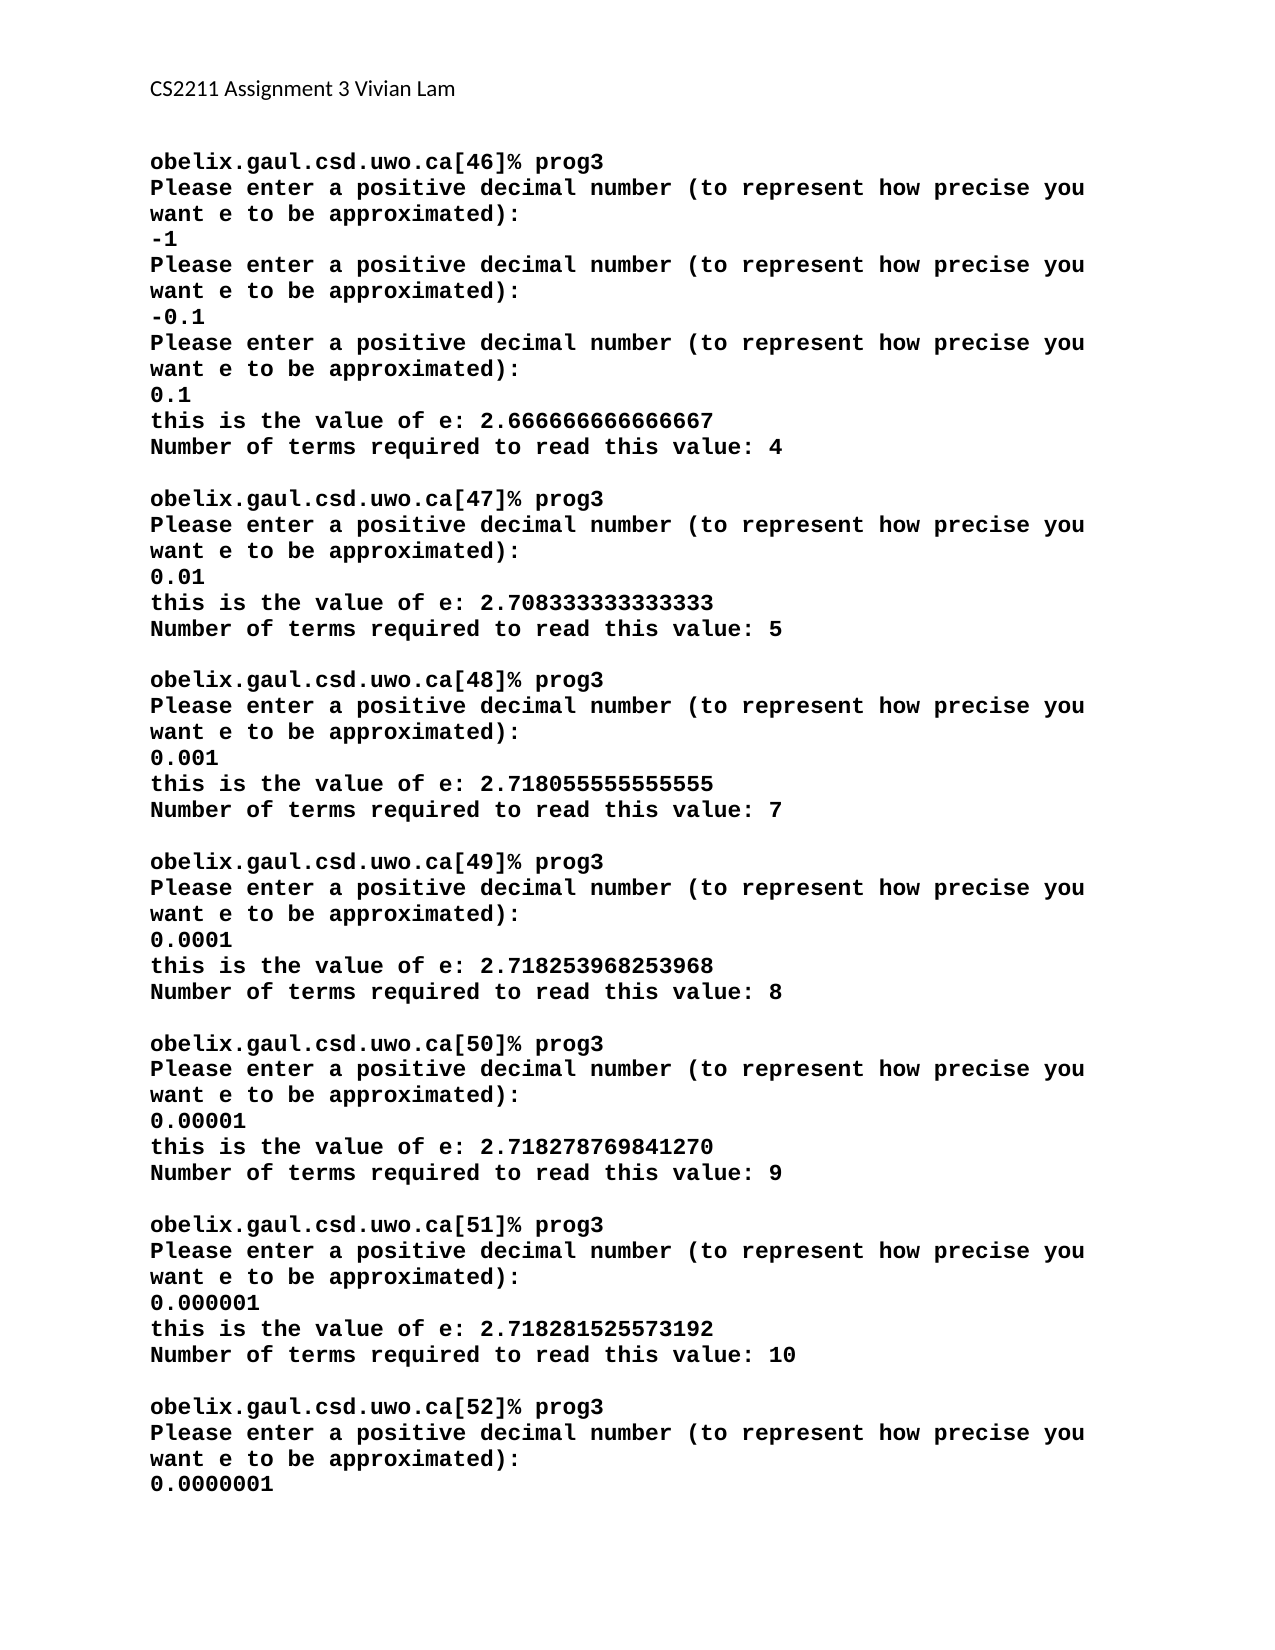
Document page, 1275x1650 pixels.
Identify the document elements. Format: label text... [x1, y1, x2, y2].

text Please enter a positive decimal number (to represent how precise you want e to be approximated): [150, 513, 1125, 565]
text 0.000001 [150, 1291, 1125, 1317]
text Please enter a positive decimal number (to represent how precise you want e to be approximated): [150, 695, 1125, 747]
text Please enter a positive decimal number (to represent how precise you want e to be approximated): [150, 254, 1125, 306]
text Number of terms required to read this value: 5 [150, 617, 1125, 643]
text 0.001 [150, 747, 1125, 772]
text Number of terms required to read this value: 9 [150, 1162, 1125, 1187]
text this is the value of e: 2.708333333333333 [150, 591, 1125, 617]
text obelix.gaul.csd.uwo.ca[49]% prog3 [150, 850, 1125, 876]
text 0.00001 [150, 1110, 1125, 1136]
text -1 [150, 228, 1125, 254]
text obelix.gaul.csd.uwo.ca[51]% prog3 [150, 1213, 1125, 1239]
text this is the value of e: 2.718278769841270 [150, 1136, 1125, 1162]
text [150, 1421, 1125, 1473]
text 0.0000001 [150, 1473, 1125, 1499]
text -0.1 [150, 306, 1125, 332]
text this is the value of e: 2.718253968253968 [150, 954, 1125, 980]
text Please enter a positive decimal number (to represent how precise you want e to be approximated): [150, 176, 1125, 228]
text this is the value of e: 2.718055555555555 [150, 772, 1125, 798]
text 0.0001 [150, 928, 1125, 954]
text Number of terms required to read this value: 7 [150, 798, 1125, 824]
text 0.1 [150, 383, 1125, 409]
text this is the value of e: 2.718281525573192 [150, 1317, 1125, 1343]
text this is the value of e: 2.666666666666667 [150, 409, 1125, 435]
text Number of terms required to read this value: 4 [150, 435, 1125, 461]
text Please enter a positive decimal number (to represent how precise you want e to be approximated): [150, 332, 1125, 383]
text obelix.gaul.csd.uwo.ca[52]% prog3 [150, 1395, 1125, 1421]
text Please enter a positive decimal number (to represent how precise you want e to be approximated): [150, 1239, 1125, 1291]
text obelix.gaul.csd.uwo.ca[46]% prog3 [150, 150, 1125, 176]
text obelix.gaul.csd.uwo.ca[50]% prog3 [150, 1032, 1125, 1058]
text Number of terms required to read this value: 10 [150, 1343, 1125, 1369]
text Please enter a positive decimal number (to represent how precise you want e to be approximated): [150, 876, 1125, 928]
text Please enter a positive decimal number (to represent how precise you want e to be approximated): [150, 1058, 1125, 1110]
text Number of terms required to read this value: 8 [150, 980, 1125, 1006]
text obelix.gaul.csd.uwo.ca[48]% prog3 [150, 669, 1125, 695]
text obelix.gaul.csd.uwo.ca[47]% prog3 [150, 487, 1125, 513]
text 0.01 [150, 565, 1125, 591]
